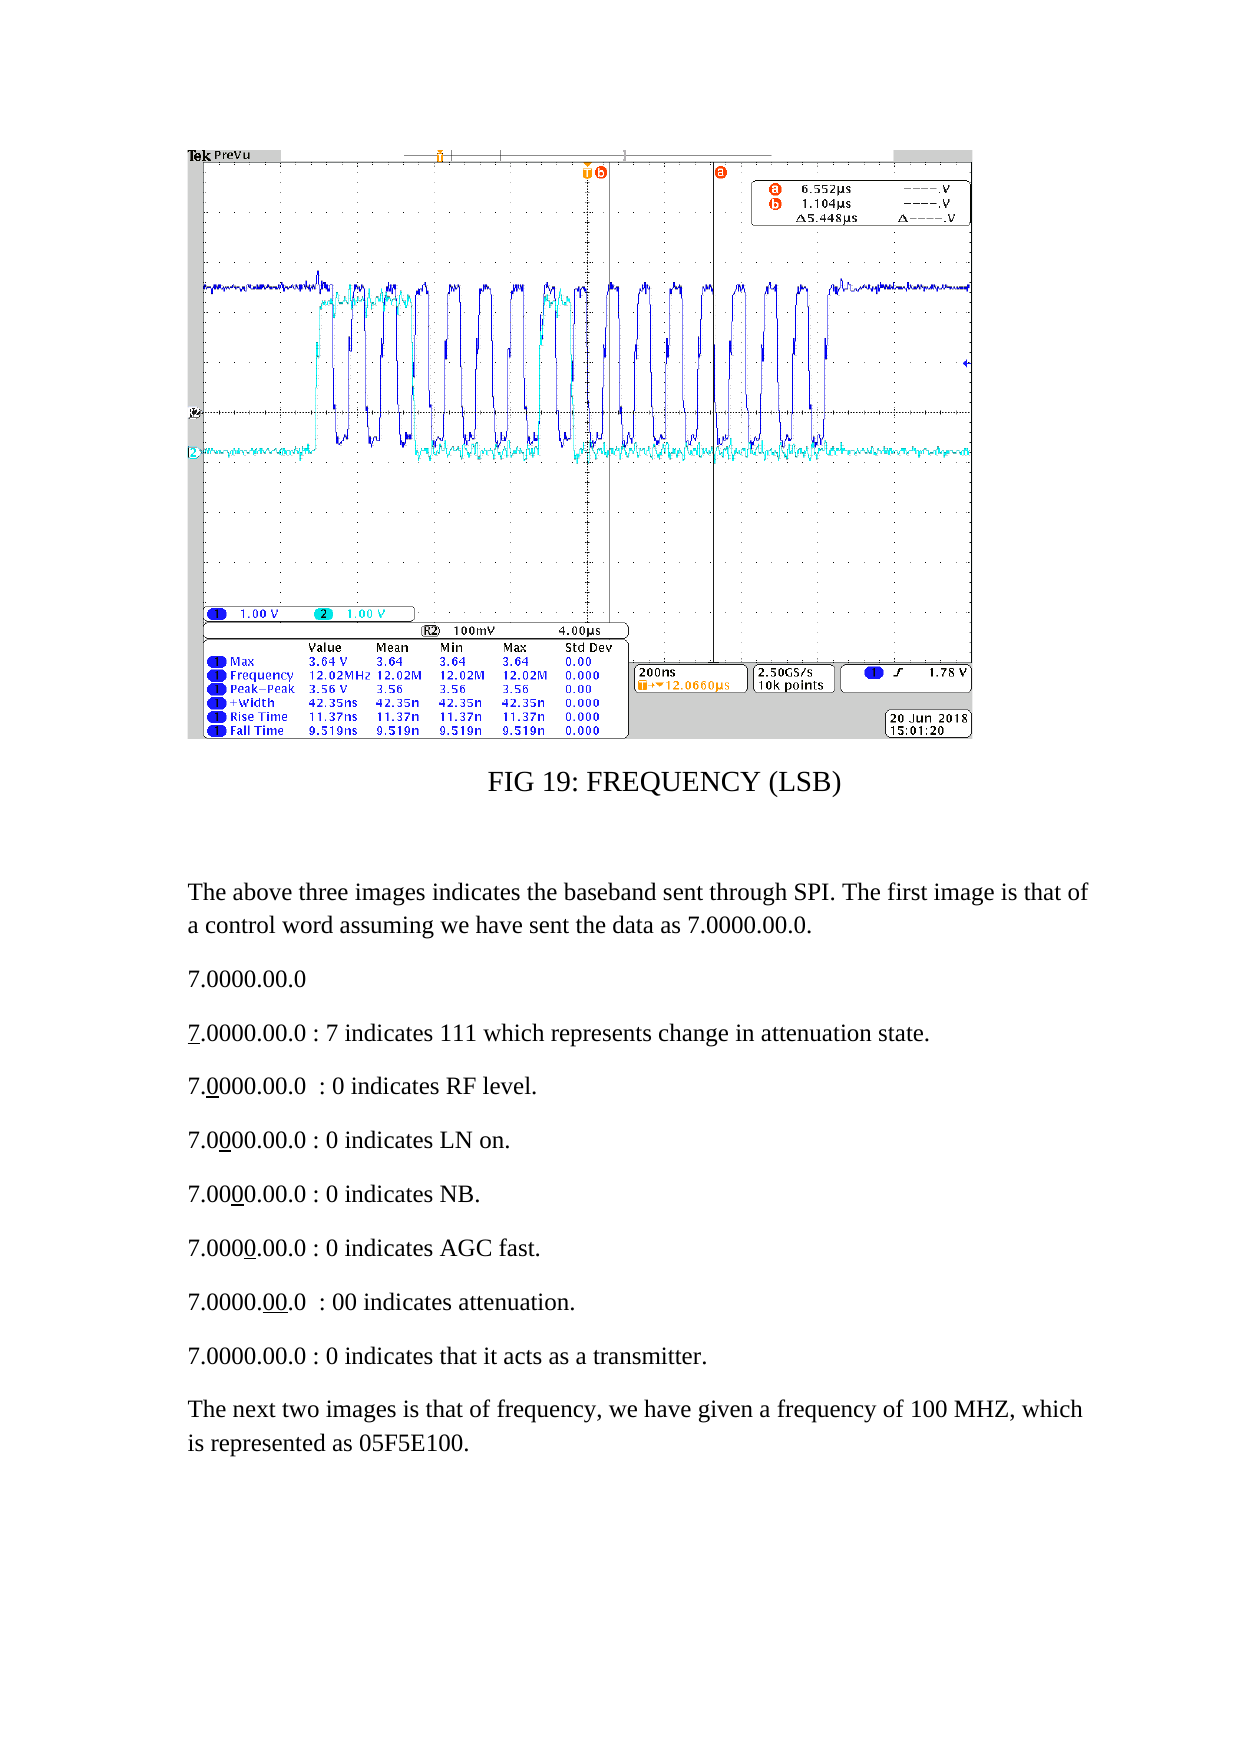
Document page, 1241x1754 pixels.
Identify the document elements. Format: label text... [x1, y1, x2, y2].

picture [187, 150, 973, 739]
text 7.0000.00.0 : 0 indicates AGC fast. [187, 1233, 1090, 1262]
text 7.0000.00.0 [187, 964, 1090, 992]
text FIG 19: FREQUENCY (LSB) [187, 764, 1090, 797]
text The next two images is that of frequency, we have given a frequency of 100 MHZ, which is represented as 05F5E100. [187, 1394, 1090, 1456]
text 7.0000.00.0 : 0 indicates NB. [187, 1179, 1090, 1208]
text 7.0000.00.0 : 0 indicates LN on. [187, 1125, 1090, 1154]
text 7.0000.00.0 : 0 indicates that it acts as a transmitter. [187, 1341, 1090, 1369]
text 7.0000.00.0 : 00 indicates attenuation. [187, 1287, 1090, 1316]
text The above three images indicates the baseband sent through SPI. The first image is that of a control word assuming we have sent the data as 7.0000.00.0. [187, 877, 1090, 939]
text 7.0000.00.0 : 7 indicates 111 which represents change in attenuation state. [187, 1018, 1090, 1046]
text 7.0000.00.0 : 0 indicates RF level. [187, 1071, 1090, 1100]
